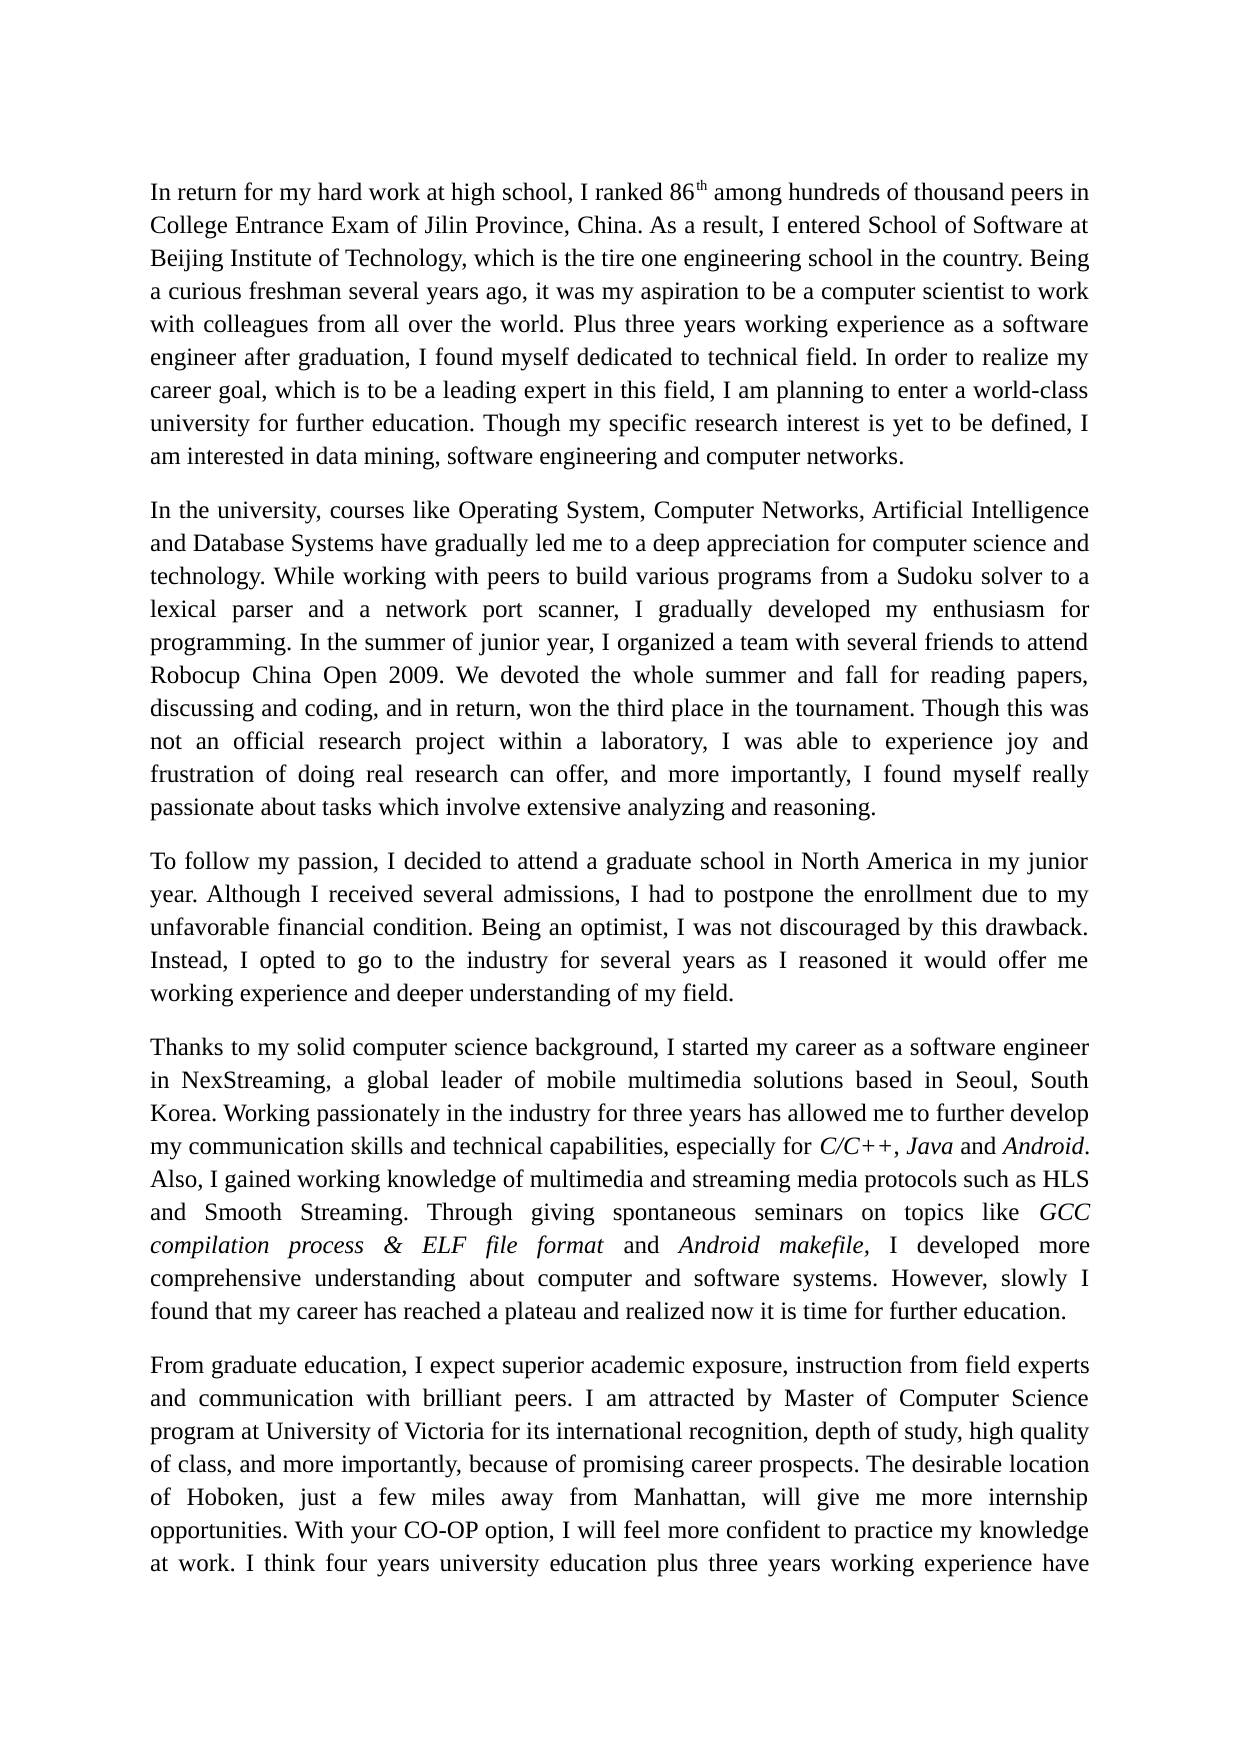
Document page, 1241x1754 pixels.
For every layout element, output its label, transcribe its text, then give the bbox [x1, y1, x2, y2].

text In the university, courses like Operating System, Computer Networks, Artificial Intelligence and Database Systems have gradually led me to a deep appreciation for computer science and technology. While working with peers to build various programs from a Sudoku solver to a lexical parser and a network port scanner, I gradually developed my enthusiasm for programming. In the summer of junior year, I organized a team with several friends to attend Robocup China Open 2009. We devoted the whole summer and fall for reading papers, discussing and coding, and in return, won the third place in the tournament. Though this was not an official research project within a laboratory, I was able to experience joy and frustration of doing real research can offer, and more importantly, I found myself really passionate about tasks which involve extensive analyzing and reasoning. [150, 495, 1090, 821]
text Thanks to my solid computer science background, I started my career as a software engineer in NexStreaming, a global leader of mobile multimedia solutions based in Seoul, South Korea. Working passionately in the industry for three years has allowed me to further develop my communication skills and technical capabilities, especially for C/C++, Java and Android. Also, I gained working knowledge of multimedia and streaming media protocols such as HLS and Smooth Streaming. Through giving spontaneous seminars on topics like GCC compilation process & ELF file format and Android makefile, I developed more comprehensive understanding about computer and software systems. However, slowly I found that my career has reached a plateau and realized now it is time for further education. [150, 1032, 1090, 1325]
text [150, 1350, 1090, 1577]
text In return for my hard work at high school, I ranked 86th among hundreds of thousand peers in College Entrance Exam of Jilin Province, China. As a result, I entered School of Software at Beijing Institute of Technology, which is the tire one engineering school in the country. Being a curious freshman several years ago, it was my aspiration to be a computer scientist to work with colleagues from all over the world. Plus three years working experience as a software engineer after graduation, I found myself dedicated to technical field. In order to realize my career goal, which is to be a leading expert in this field, I am planning to enter a world-class university for further education. Though my specific research interest is yet to be defined, I am interested in data mining, software engineering and computer networks. [150, 177, 1090, 470]
text To follow my passion, I decided to attend a graduate school in North America in my junior year. Although I received several admissions, I had to postpone the enrollment due to my unfavorable financial condition. Being an optimist, I was not discouraged by this drawback. Instead, I opted to go to the industry for several years as I reasoned it would offer me working experience and deeper understanding of my field. [150, 846, 1090, 1007]
